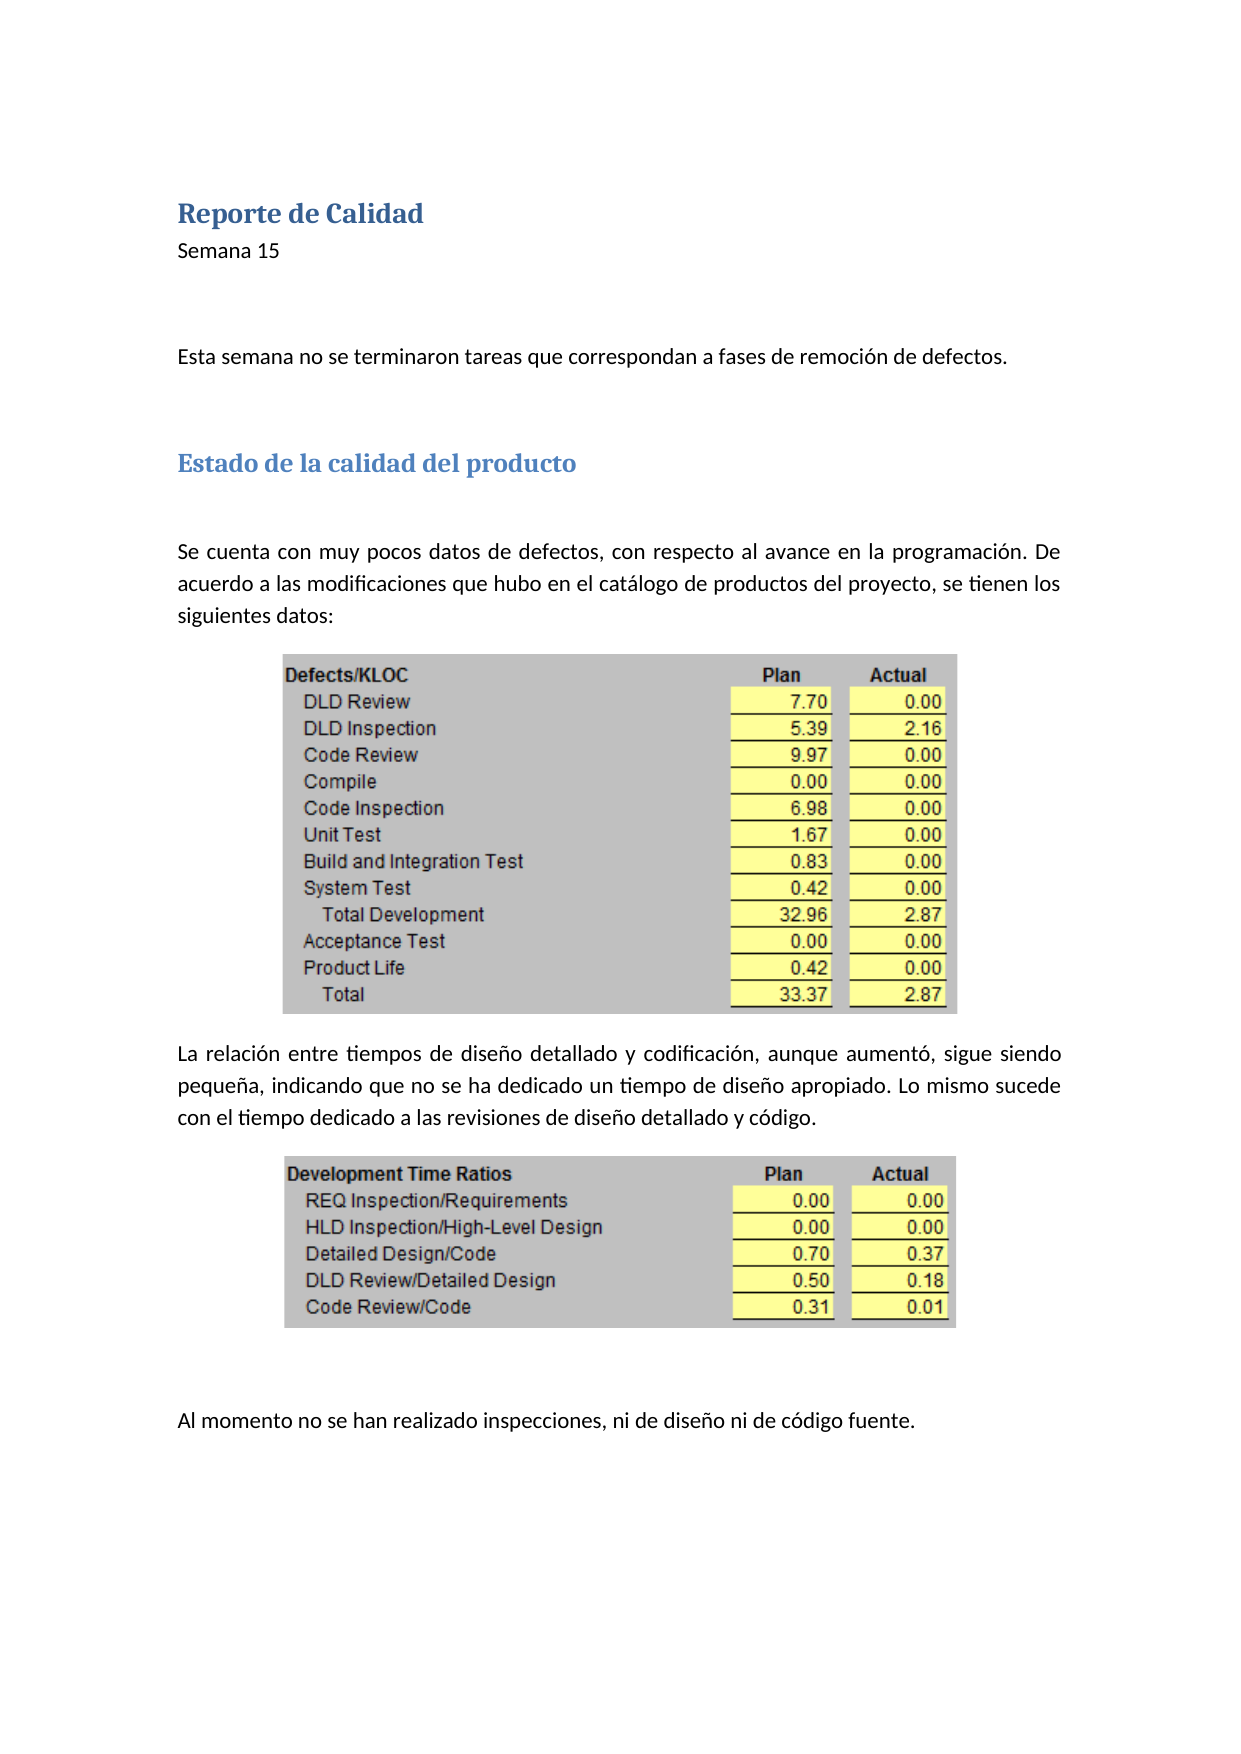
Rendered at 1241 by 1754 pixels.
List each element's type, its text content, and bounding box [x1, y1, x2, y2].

text Semana 15 [177, 236, 1063, 264]
picture [282, 654, 958, 1014]
subtitle Reporte de Calidad [177, 198, 1063, 231]
picture [284, 1156, 957, 1328]
text Al momento no se han realizado inspecciones, ni de diseño ni de código fuente. [177, 1406, 1063, 1434]
text Esta semana no se terminaron tareas que correspondan a fases de remoción de defectos. [177, 342, 1063, 370]
text La relación entre tiempos de diseño detallado y codificación, aunque aumentó, sigue siendo pequeña, indicando que no se ha dedicado un tiempo de diseño apropiado. Lo mismo sucede con el tiempo dedicado a las revisiones de diseño detallado y código. [177, 1039, 1063, 1131]
text Se cuenta con muy pocos datos de defectos, con respecto al avance en la programación. De acuerdo a las modificaciones que hubo en el catálogo de productos del proyecto, se tienen los siguientes datos: [177, 537, 1063, 629]
subtitle Estado de la calidad del producto [177, 448, 1063, 479]
